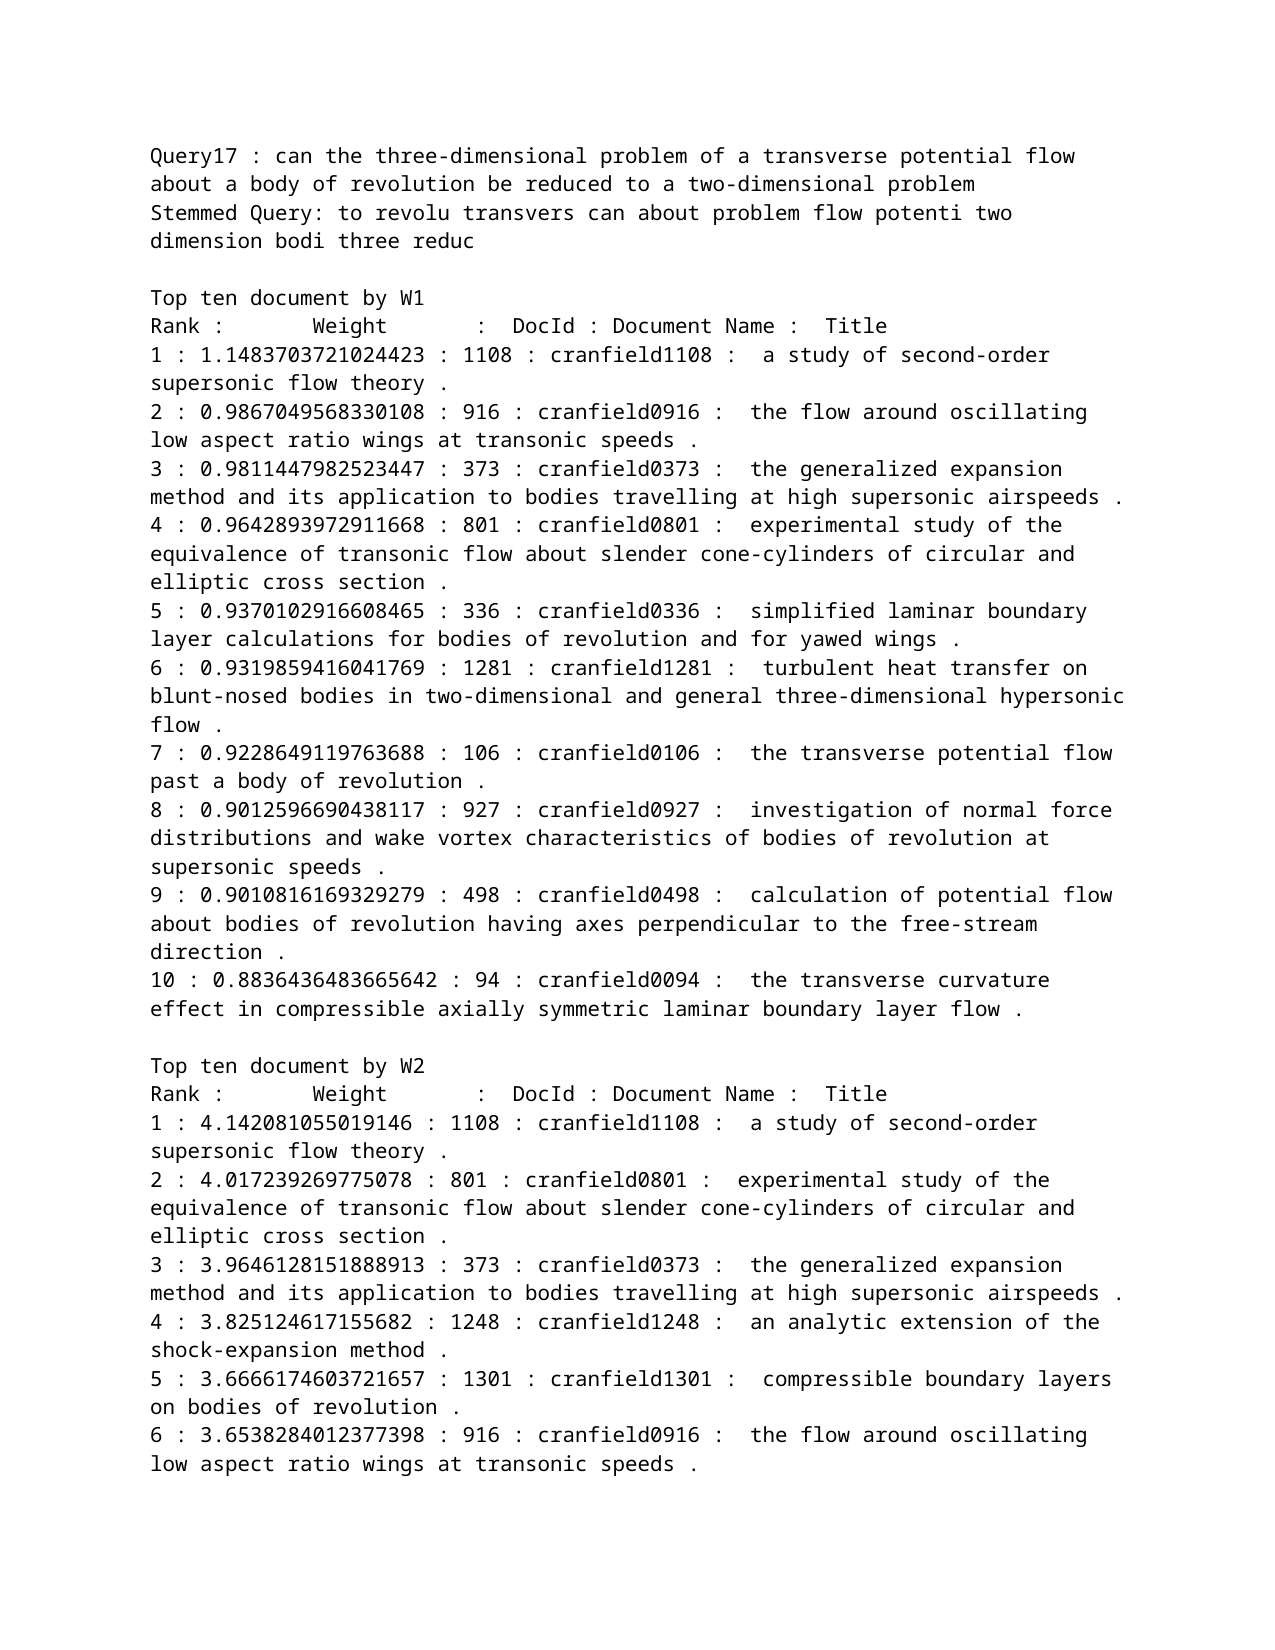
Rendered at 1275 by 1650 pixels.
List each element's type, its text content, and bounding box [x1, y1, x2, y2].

text 5 : 0.9370102916608465 : 336 : cranfield0336 : simplified laminar boundary layer calculations for bodies of revolution and for yawed wings . [150, 596, 1125, 653]
text Top ten document by W2 [150, 1051, 1125, 1079]
text 1 : 4.142081055019146 : 1108 : cranfield1108 : a study of second-order supersonic flow theory . [150, 1108, 1125, 1165]
text 2 : 4.017239269775078 : 801 : cranfield0801 : experimental study of the equivalence of transonic flow about slender cone-cylinders of circular and elliptic cross section . [150, 1165, 1125, 1250]
text Rank : Weight : DocId : Document Name : Title [150, 1079, 1125, 1108]
text 8 : 0.9012596690438117 : 927 : cranfield0927 : investigation of normal force distributions and wake vortex characteristics of bodies of revolution at supersonic speeds . [150, 795, 1125, 880]
text 6 : 0.9319859416041769 : 1281 : cranfield1281 : turbulent heat transfer on blunt-nosed bodies in two-dimensional and general three-dimensional hypersonic flow . [150, 653, 1125, 738]
text 4 : 3.825124617155682 : 1248 : cranfield1248 : an analytic extension of the shock-expansion method . [150, 1307, 1125, 1364]
text 9 : 0.9010816169329279 : 498 : cranfield0498 : calculation of potential flow about bodies of revolution having axes perpendicular to the free-stream direction . [150, 880, 1125, 966]
text 6 : 3.6538284012377398 : 916 : cranfield0916 : the flow around oscillating low aspect ratio wings at transonic speeds . [150, 1421, 1125, 1477]
text 1 : 1.1483703721024423 : 1108 : cranfield1108 : a study of second-order supersonic flow theory . [150, 340, 1125, 397]
text 5 : 3.6666174603721657 : 1301 : cranfield1301 : compressible boundary layers on bodies of revolution . [150, 1364, 1125, 1421]
text Stemmed Query: to revolu transvers can about problem flow potenti two dimension bodi three reduc [150, 198, 1125, 255]
text Rank : Weight : DocId : Document Name : Title [150, 312, 1125, 340]
text 3 : 3.9646128151888913 : 373 : cranfield0373 : the generalized expansion method and its application to bodies travelling at high supersonic airspeeds . [150, 1250, 1125, 1307]
text Query17 : can the three-dimensional problem of a transverse potential flow about a body of revolution be reduced to a two-dimensional problem [150, 141, 1125, 198]
text 7 : 0.9228649119763688 : 106 : cranfield0106 : the transverse potential flow past a body of revolution . [150, 738, 1125, 795]
text Top ten document by W1 [150, 283, 1125, 312]
text 10 : 0.8836436483665642 : 94 : cranfield0094 : the transverse curvature effect in compressible axially symmetric laminar boundary layer flow . [150, 966, 1125, 1022]
text 4 : 0.9642893972911668 : 801 : cranfield0801 : experimental study of the equivalence of transonic flow about slender cone-cylinders of circular and elliptic cross section . [150, 511, 1125, 596]
text 3 : 0.9811447982523447 : 373 : cranfield0373 : the generalized expansion method and its application to bodies travelling at high supersonic airspeeds . [150, 454, 1125, 511]
text 2 : 0.9867049568330108 : 916 : cranfield0916 : the flow around oscillating low aspect ratio wings at transonic speeds . [150, 397, 1125, 454]
